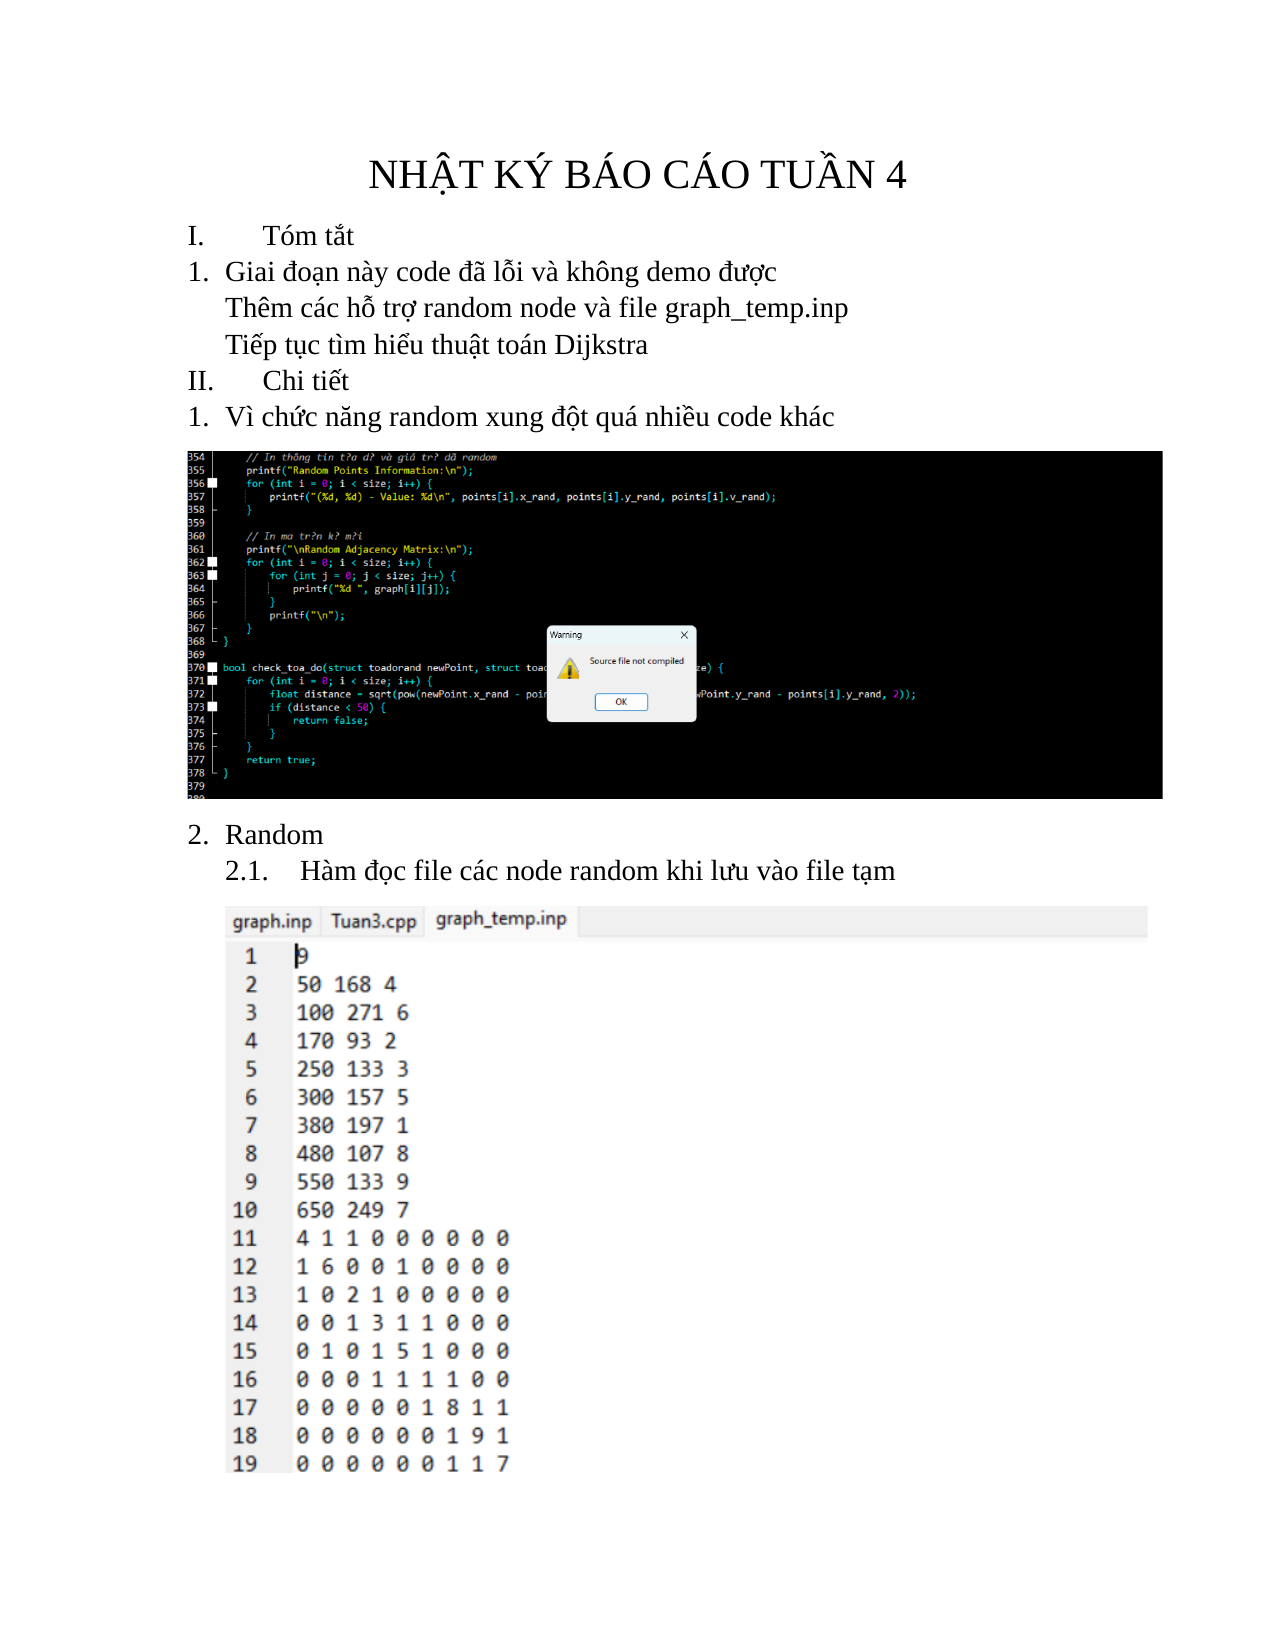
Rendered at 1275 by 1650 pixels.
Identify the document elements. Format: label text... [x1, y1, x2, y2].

list Vì chức năng random xung đột quá nhiều code khác [187, 399, 1125, 433]
list Chi tiết [187, 363, 1125, 396]
text NHẬT KÝ BÁO CÁO TUẦN 4 [150, 150, 1125, 198]
list Tiếp tục tìm hiểu thuật toán Dijkstra [225, 327, 1125, 360]
picture [187, 451, 1163, 799]
list Thêm các hỗ trợ random node và file graph_temp.inp [225, 291, 1125, 324]
list Giai đoạn này code đã lỗi và không demo được [187, 254, 1125, 288]
picture [225, 906, 1148, 1473]
list Hàm đọc file các node random khi lưu vào file tạm [225, 853, 1125, 887]
list Random [187, 817, 1125, 851]
list Tóm tắt [187, 218, 1125, 252]
